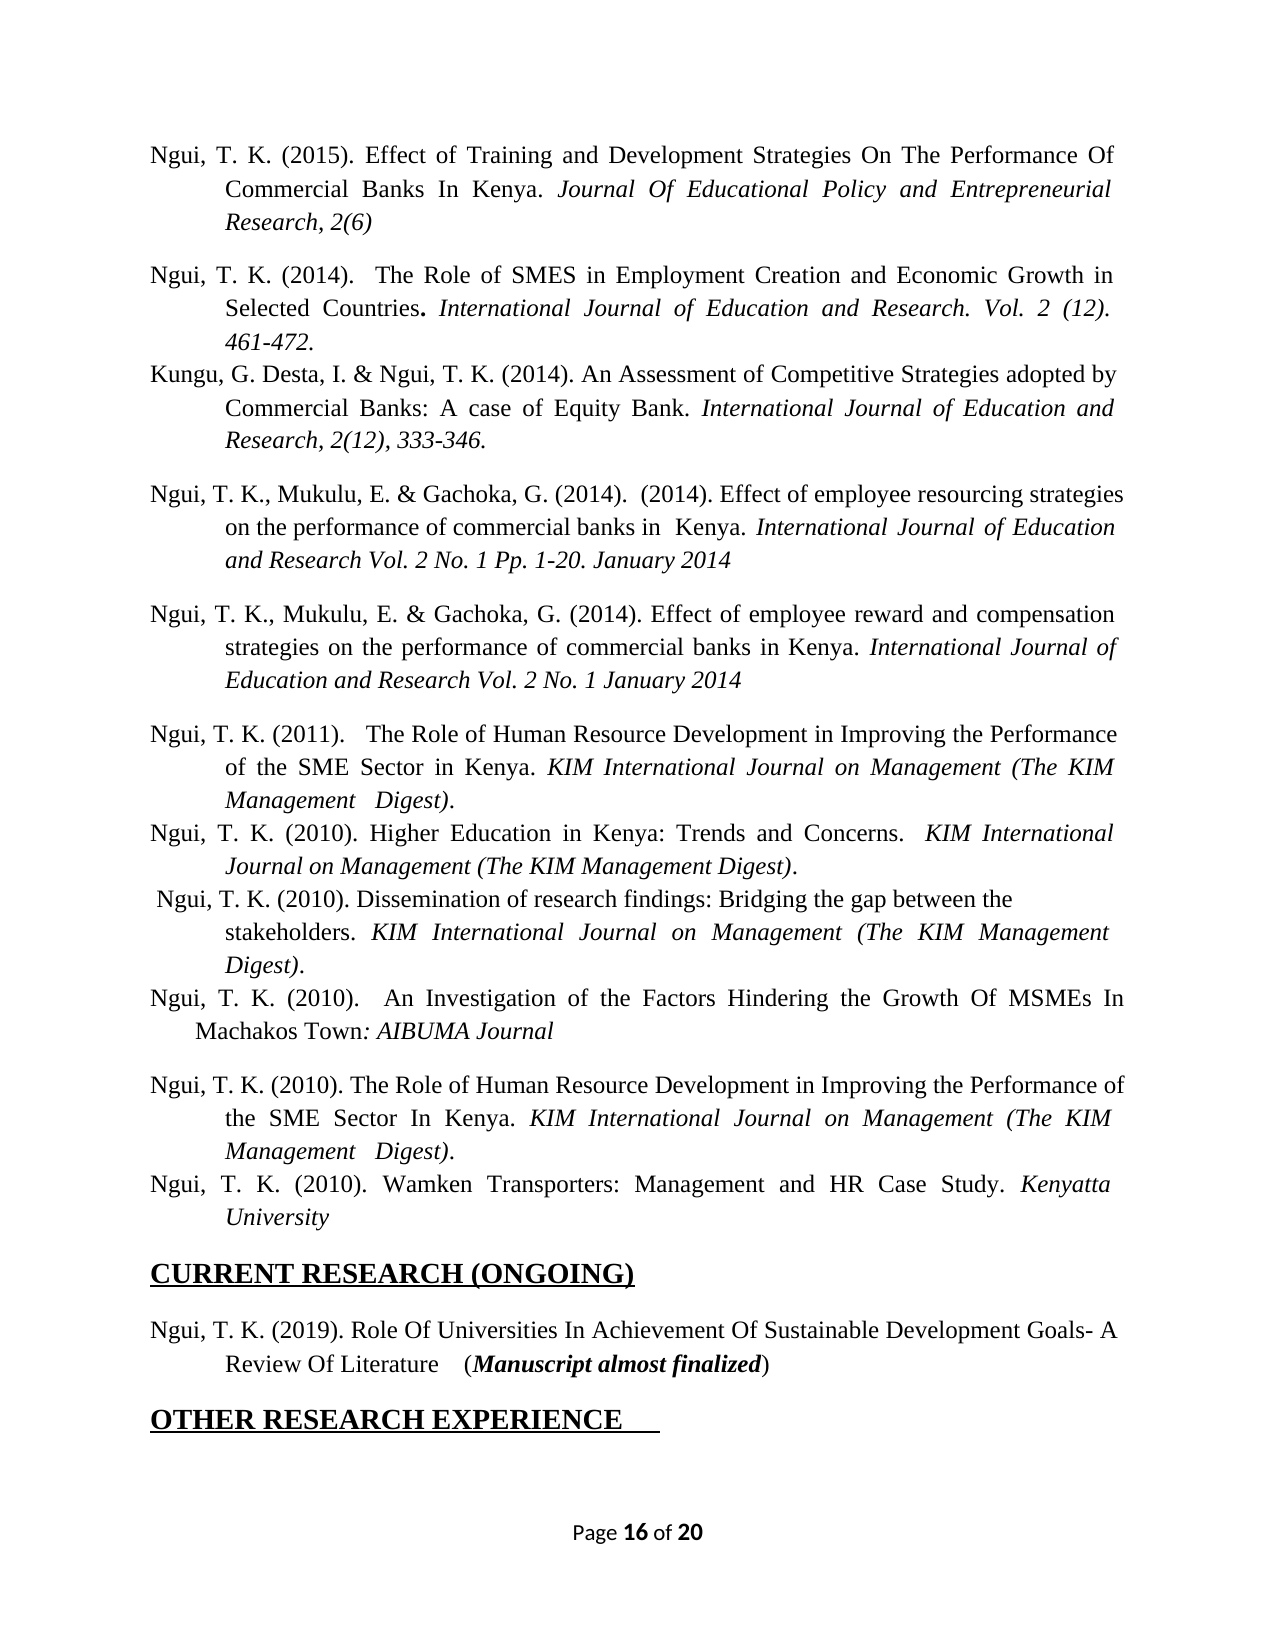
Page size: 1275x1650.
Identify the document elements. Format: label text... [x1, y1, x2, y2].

text Ngui, T. K., Mukulu, E. & Gachoka, G. (2014). (2014). Effect of employee resourcing strategies on the performance of commercial banks in Kenya. International Journal of Education and Research Vol. 2 No. 1 Pp. 1-20. January 2014 [150, 479, 1125, 574]
subtitle Ngui, T. K. (2010). Dissemination of research findings: Bridging the gap between the stakeholders. KIM International Journal on Management (The KIM Management Digest). [150, 884, 1125, 979]
text Kungu, G. Desta, I. & Ngui, T. K. (2014). An Assessment of Competitive Strategies adopted by Commercial Banks: A case of Equity Bank. International Journal of Education and Research, 2(12), 333-346. [150, 359, 1125, 454]
subtitle Ngui, T. K. (2011). The Role of Human Resource Development in Improving the Performance of the SME Sector in Kenya. KIM International Journal on Management (The KIM Management Digest). [150, 719, 1125, 814]
text OTHER RESEARCH EXPERIENCE [150, 1402, 1125, 1436]
subtitle Ngui, T. K. (2010). Higher Education in Kenya: Trends and Concerns. KIM International Journal on Management (The KIM Management Digest). [150, 818, 1125, 880]
text Ngui, T. K., Mukulu, E. & Gachoka, G. (2014). Effect of employee reward and compensation strategies on the performance of commercial banks in Kenya. International Journal of Education and Research Vol. 2 No. 1 January 2014 [150, 599, 1125, 694]
subtitle Ngui, T. K. (2010). The Role of Human Resource Development in Improving the Performance of the SME Sector In Kenya. KIM International Journal on Management (The KIM Management Digest). [150, 1070, 1125, 1165]
text CURRENT RESEARCH (ONGOING) [150, 1256, 1125, 1290]
text Ngui, T. K. (2019). Role Of Universities In Achievement Of Sustainable Development Goals- A Review Of Literature (Manuscript almost finalized) [150, 1316, 1125, 1377]
list Ngui, T. K. (2014). The Role of SMES in Employment Creation and Economic Growth in Selected Countries. International Journal of Education and Research. Vol. 2 (12). 461-472. [150, 261, 1125, 355]
list Ngui, T. K. (2010). An Investigation of the Factors Hindering the Growth Of MSMEs In Machakos Town: AIBUMA Journal [150, 983, 1125, 1045]
text Ngui, T. K. (2015). Effect of Training and Development Strategies On The Performance Of Commercial Banks In Kenya. Journal Of Educational Policy and Entrepreneurial Research, 2(6) [150, 141, 1125, 235]
list Ngui, T. K. (2010). Wamken Transporters: Management and HR Case Study. Kenyatta University [150, 1169, 1125, 1231]
